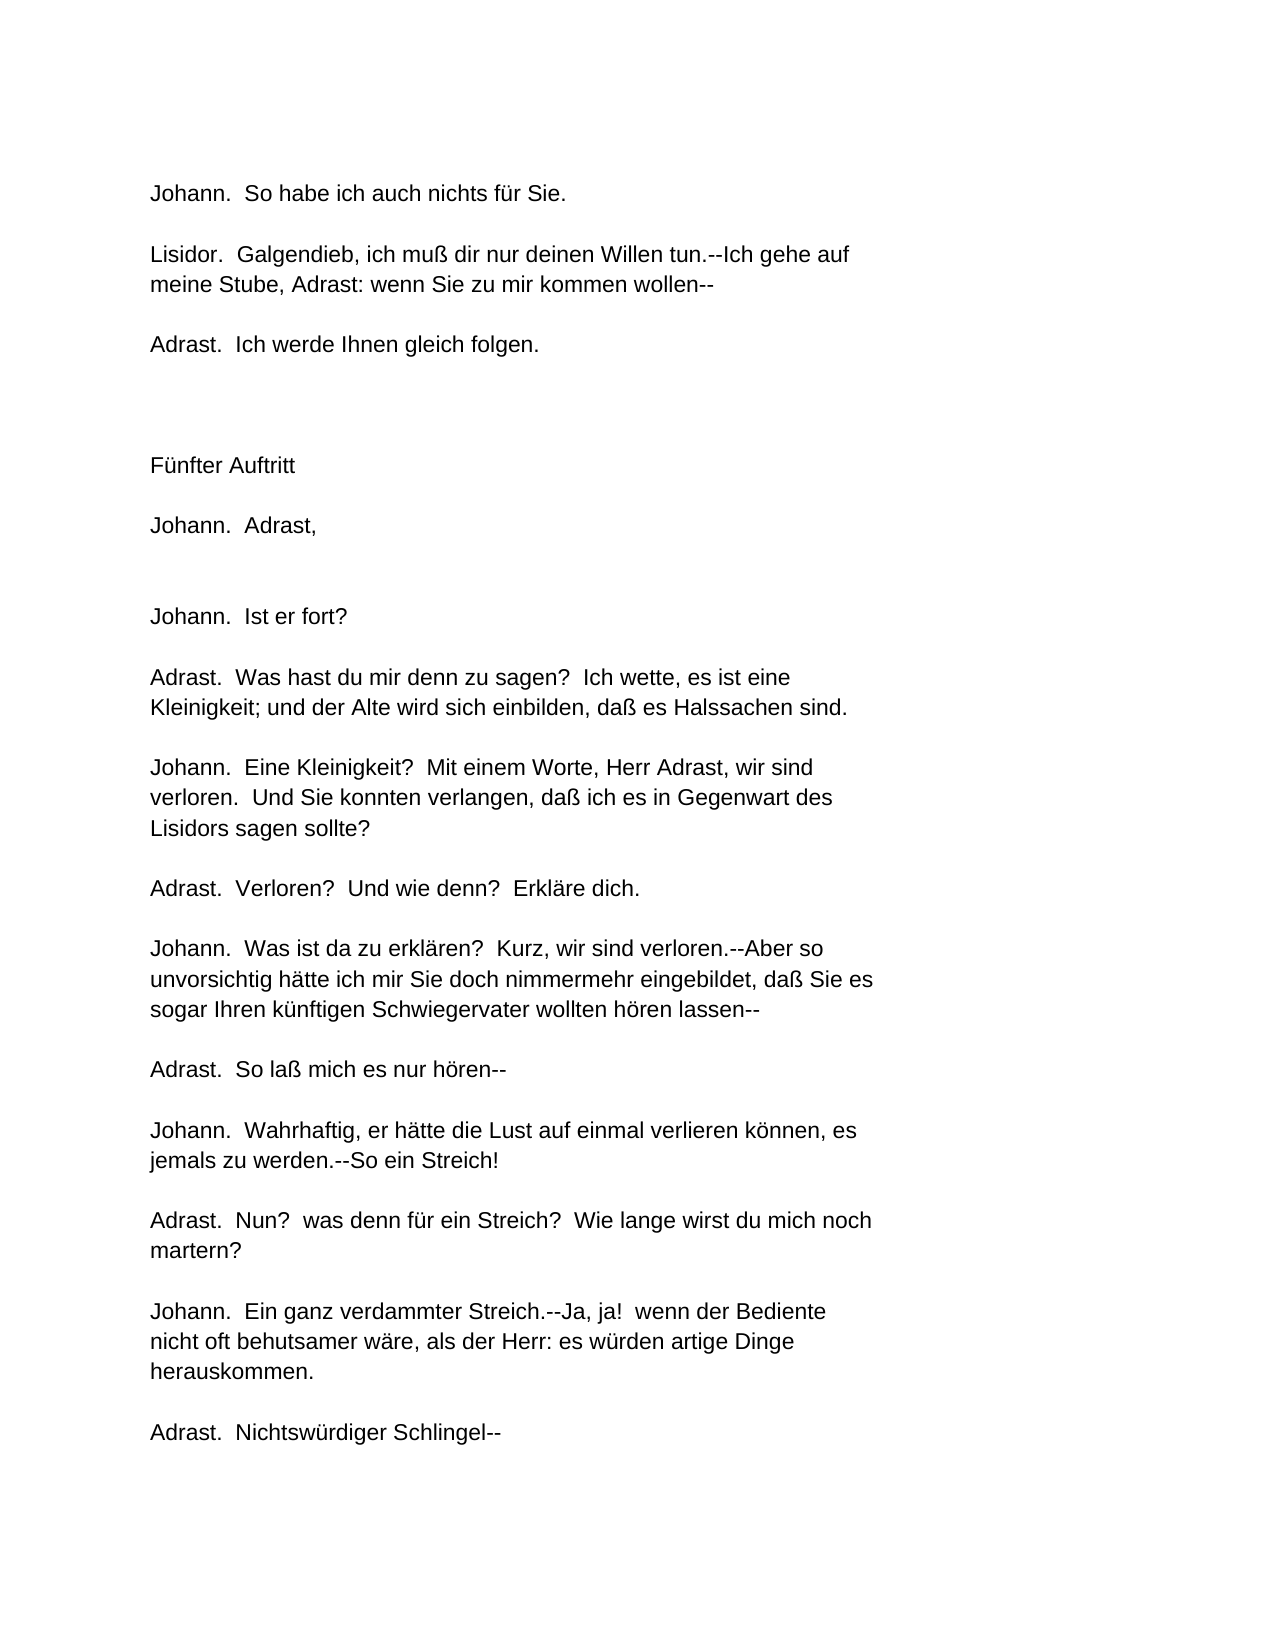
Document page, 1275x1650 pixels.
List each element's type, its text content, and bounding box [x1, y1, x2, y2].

text Johann. So habe ich auch nichts für Sie. [150, 180, 1125, 207]
text Lisidors sagen sollte? [150, 814, 1125, 841]
text Adrast. Verloren? Und wie denn? Erkläre dich. [150, 875, 1125, 901]
text herauskommen. [150, 1358, 1125, 1385]
text Johann. Was ist da zu erklären? Kurz, wir sind verloren.--Aber so [150, 935, 1125, 962]
text Adrast. Nichtswürdiger Schlingel-- [150, 1419, 1125, 1445]
text Lisidor. Galgendieb, ich muß dir nur deinen Willen tun.--Ich gehe auf [150, 241, 1125, 267]
text Johann. Ein ganz verdammter Streich.--Ja, ja! wenn der Bediente [150, 1298, 1125, 1324]
text martern? [150, 1237, 1125, 1264]
text sogar Ihren künftigen Schwiegervater wollten hören lassen-- [150, 996, 1125, 1022]
text Johann. Ist er fort? [150, 603, 1125, 629]
text nicht oft behutsamer wäre, als der Herr: es würden artige Dinge [150, 1328, 1125, 1354]
text Adrast. Ich werde Ihnen gleich folgen. [150, 331, 1125, 358]
text Johann. Eine Kleinigkeit? Mit einem Worte, Herr Adrast, wir sind [150, 754, 1125, 781]
text Adrast. Nun? was denn für ein Streich? Wie lange wirst du mich noch [150, 1207, 1125, 1234]
text Adrast. Was hast du mir denn zu sagen? Ich wette, es ist eine [150, 663, 1125, 690]
text verloren. Und Sie konnten verlangen, daß ich es in Gegenwart des [150, 784, 1125, 811]
text meine Stube, Adrast: wenn Sie zu mir kommen wollen-- [150, 271, 1125, 297]
text Fünfter Auftritt [150, 452, 1125, 478]
text unvorsichtig hätte ich mir Sie doch nimmermehr eingebildet, daß Sie es [150, 966, 1125, 992]
text Johann. Wahrhaftig, er hätte die Lust auf einmal verlieren können, es [150, 1117, 1125, 1143]
text jemals zu werden.--So ein Streich! [150, 1147, 1125, 1173]
text Johann. Adrast, [150, 512, 1125, 539]
text Kleinigkeit; und der Alte wird sich einbilden, daß es Halssachen sind. [150, 694, 1125, 720]
text Adrast. So laß mich es nur hören-- [150, 1056, 1125, 1083]
